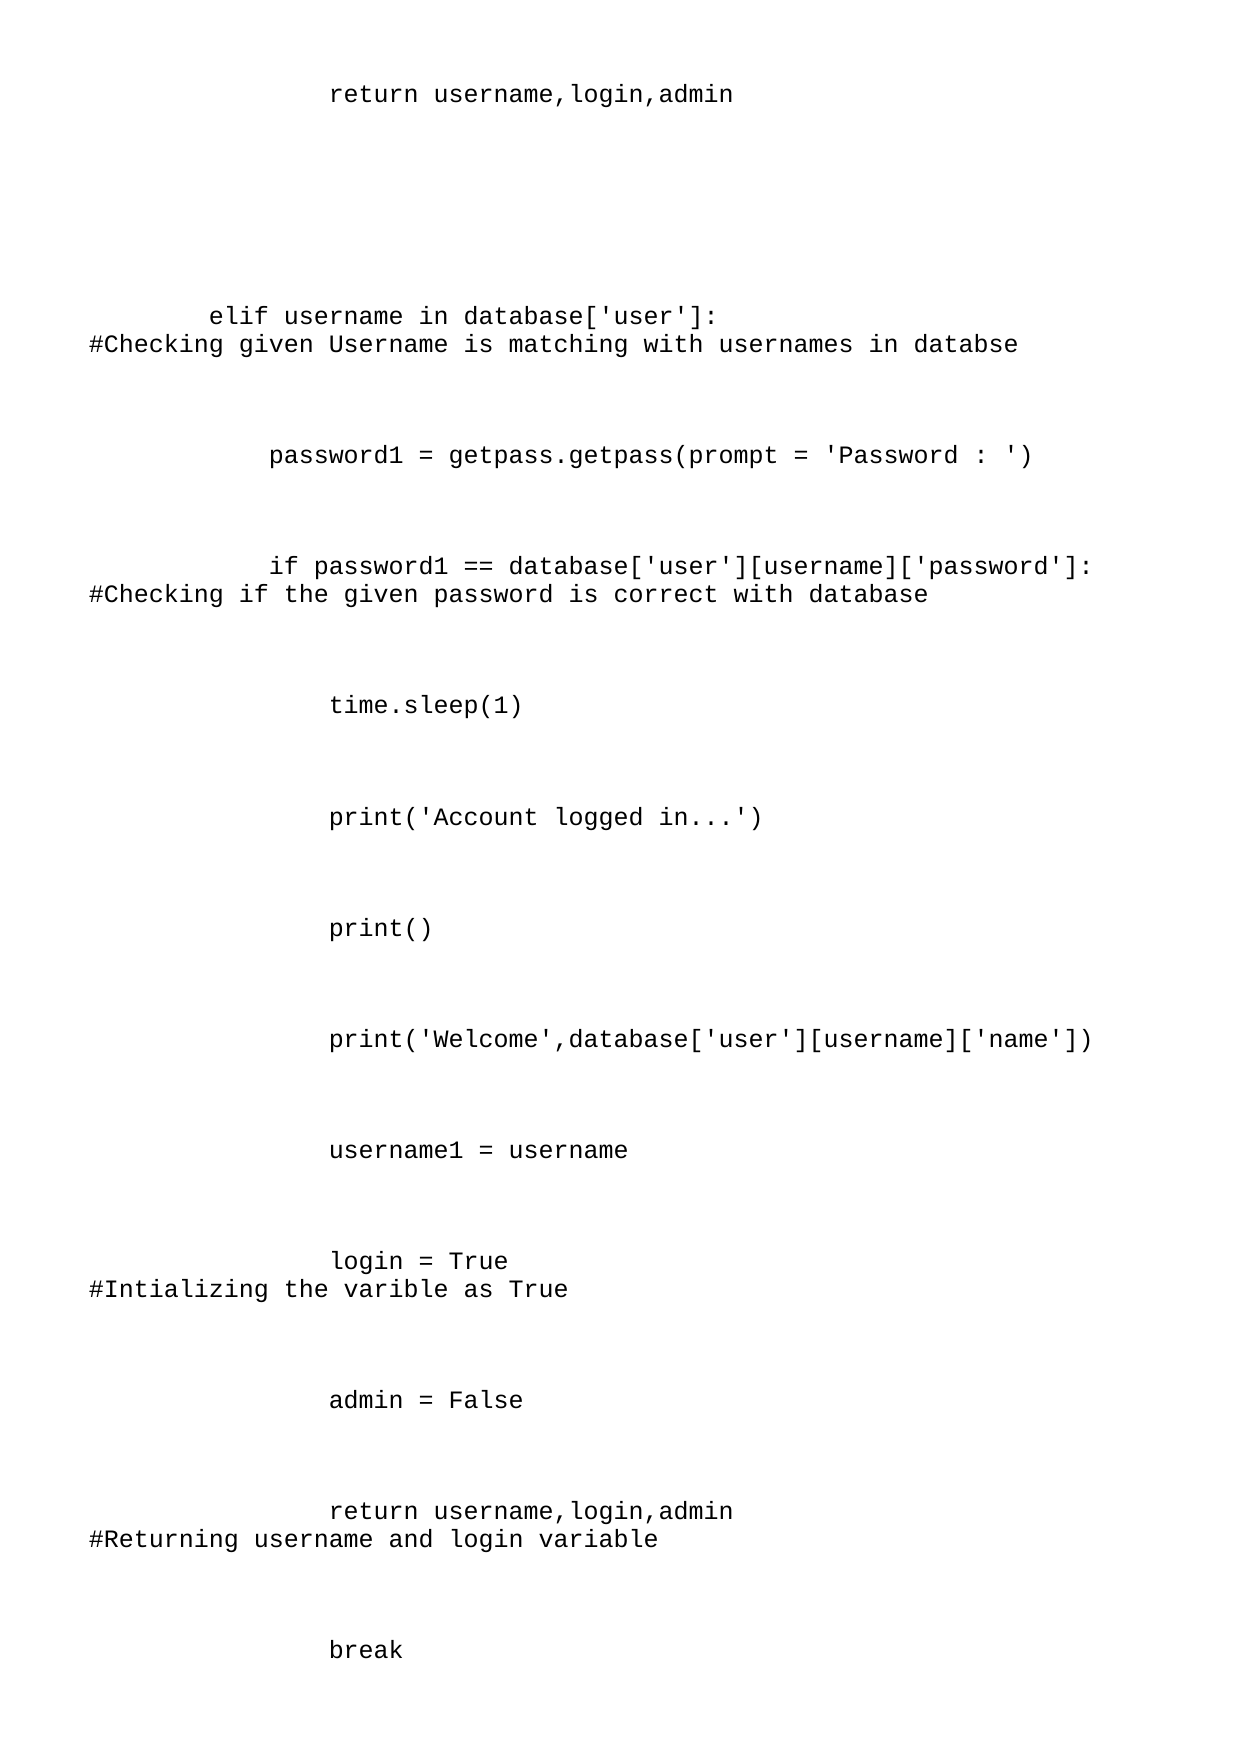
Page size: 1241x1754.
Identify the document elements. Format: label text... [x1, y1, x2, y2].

subtitle time.sleep(1) [88, 693, 1211, 721]
subtitle break [88, 1638, 1211, 1666]
subtitle elif username in database['user']: #Checking given Username is matching with usernames in databse [88, 303, 1211, 360]
subtitle login = True #Intializing the varible as True [88, 1248, 1211, 1305]
subtitle return username,login,admin #Returning username and login variable [88, 1499, 1211, 1555]
subtitle print('Account logged in...') [88, 804, 1211, 832]
subtitle username1 = username [88, 1137, 1211, 1166]
subtitle print() [88, 915, 1211, 943]
subtitle password1 = getpass.getpass(prompt = 'Password : ') [88, 443, 1211, 471]
subtitle print('Welcome',database['user'][username]['name']) [88, 1026, 1211, 1054]
subtitle return username,login,admin [88, 81, 1211, 109]
subtitle admin = False [88, 1388, 1211, 1416]
subtitle if password1 == database['user'][username]['password']: #Checking if the given password is correct with database [88, 554, 1211, 610]
